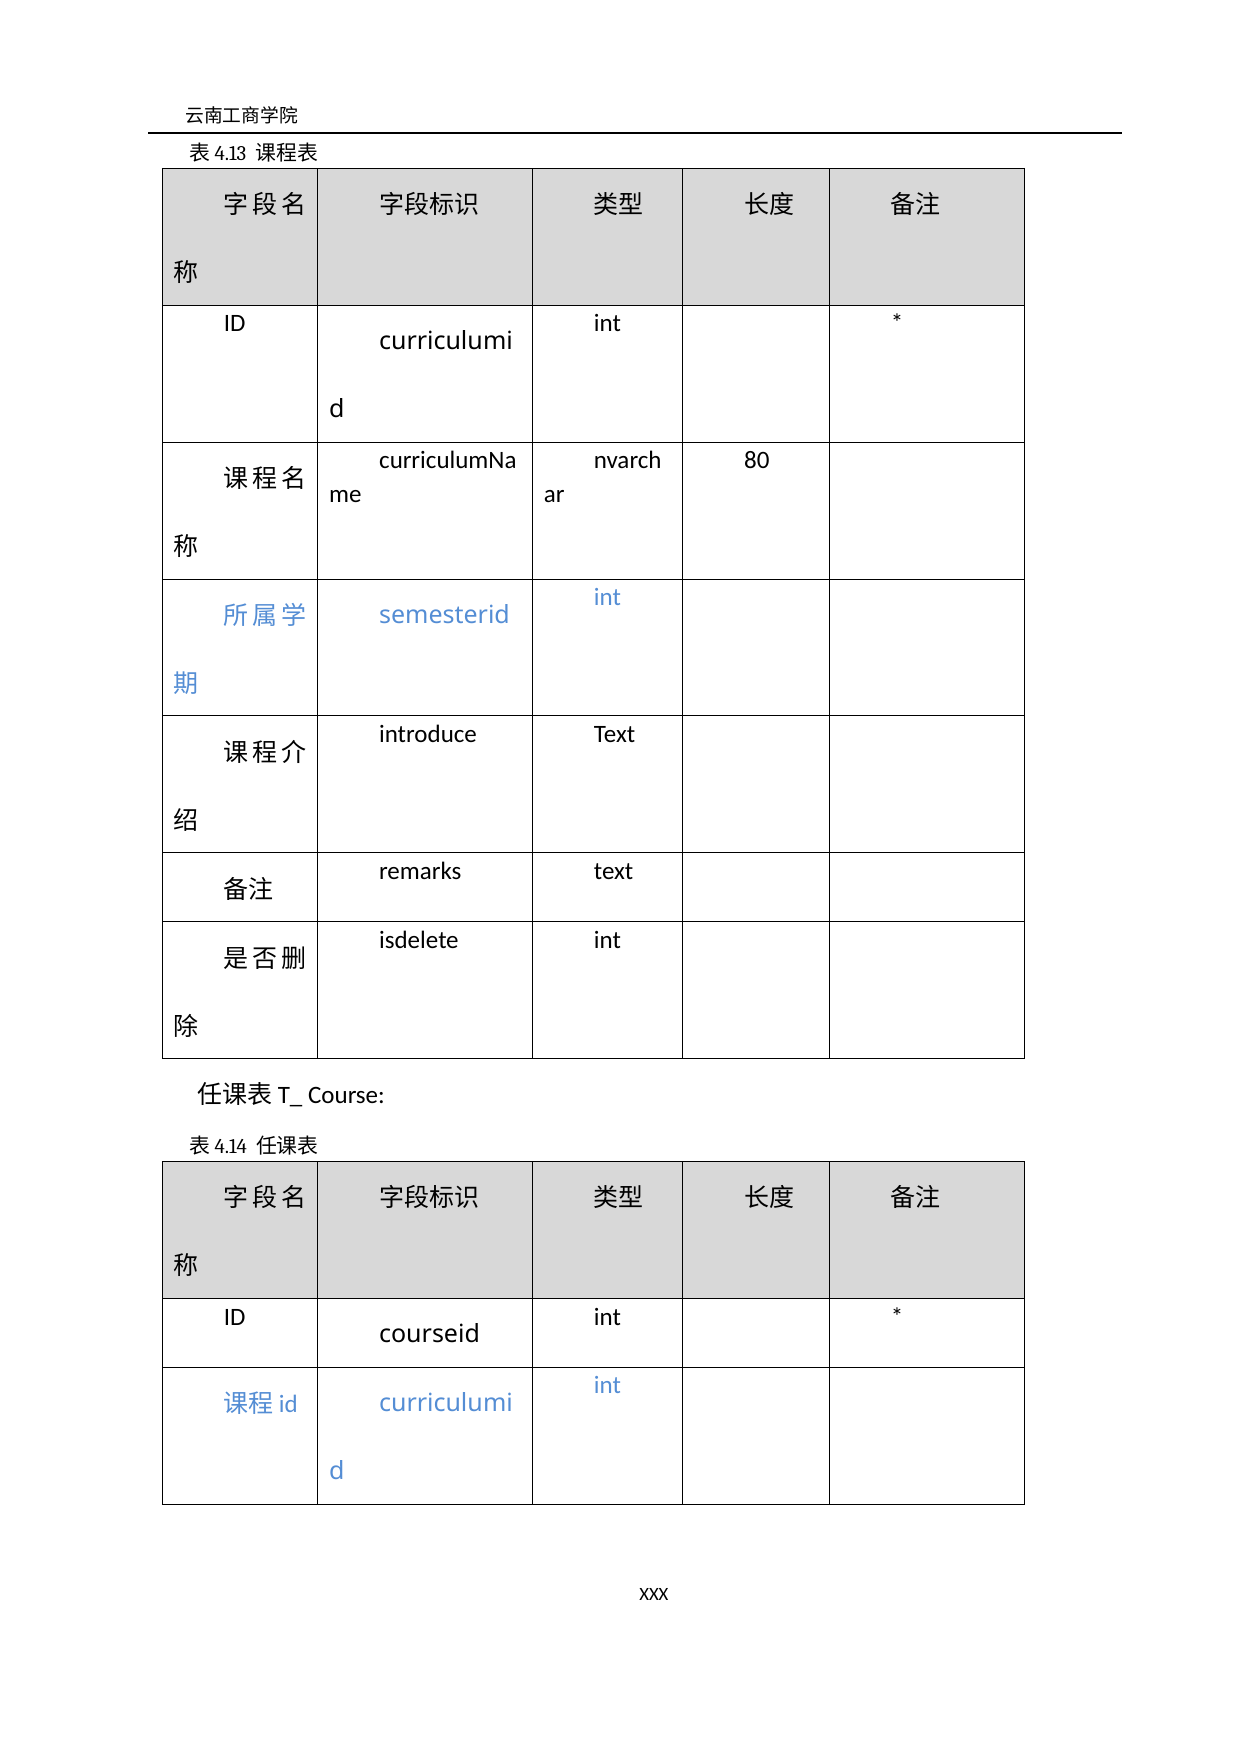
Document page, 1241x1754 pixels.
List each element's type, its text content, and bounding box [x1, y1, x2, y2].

table_cell 备注 [163, 853, 317, 921]
table_cell [830, 580, 1024, 715]
table_header 字段标识 [318, 169, 532, 305]
table_cell text [533, 853, 682, 921]
table_cell curriculumid [318, 1368, 532, 1504]
table_cell [683, 922, 829, 1058]
table_cell [683, 1299, 829, 1367]
table_cell Text [533, 716, 682, 852]
table_cell 80 [683, 443, 829, 578]
table_cell [683, 853, 829, 921]
table_cell ID [163, 306, 317, 442]
table_cell int [533, 922, 682, 1058]
table_cell 课程id [163, 1368, 317, 1504]
table_cell [830, 922, 1024, 1058]
table_header 字段标识 [318, 1162, 532, 1298]
table_cell * [830, 1299, 1024, 1367]
table_cell [683, 306, 829, 442]
table_cell * [830, 306, 1024, 442]
table_cell 课程名称 [163, 443, 317, 578]
table_cell isdelete [318, 922, 532, 1058]
table_cell [830, 716, 1024, 852]
table_cell [830, 1368, 1024, 1504]
table_cell remarks [318, 853, 532, 921]
table_cell int [533, 1368, 682, 1504]
text 表4.13 课程表 [148, 134, 1122, 168]
table_header 类型 [533, 169, 682, 305]
table_cell [683, 580, 829, 715]
table_header 字段名称 [163, 1162, 317, 1298]
table_cell ID [163, 1299, 317, 1367]
table_header 字段名称 [163, 169, 317, 305]
table_cell [683, 716, 829, 852]
table_cell semesterid [318, 580, 532, 715]
table_cell 是否删除 [163, 922, 317, 1058]
table_cell courseid [318, 1299, 532, 1367]
table_cell 所属学期 [163, 580, 317, 715]
table_cell int [533, 580, 682, 715]
table_header 长度 [683, 169, 829, 305]
text 表4.14 任课表 [148, 1127, 1122, 1161]
text 任课表T_ Course: [148, 1059, 1122, 1127]
table_cell nvarchar [533, 443, 682, 578]
table_header 备注 [830, 1162, 1024, 1298]
table_cell 课程介绍 [163, 716, 317, 852]
table_header 长度 [683, 1162, 829, 1298]
table_cell introduce [318, 716, 532, 852]
table_cell curriculumid [318, 306, 532, 442]
table_header 备注 [830, 169, 1024, 305]
table_header 类型 [533, 1162, 682, 1298]
table_cell int [533, 306, 682, 442]
table_cell [830, 853, 1024, 921]
table_cell int [533, 1299, 682, 1367]
table_cell curriculumName [318, 443, 532, 578]
table_cell [683, 1368, 829, 1504]
table_cell [830, 443, 1024, 578]
